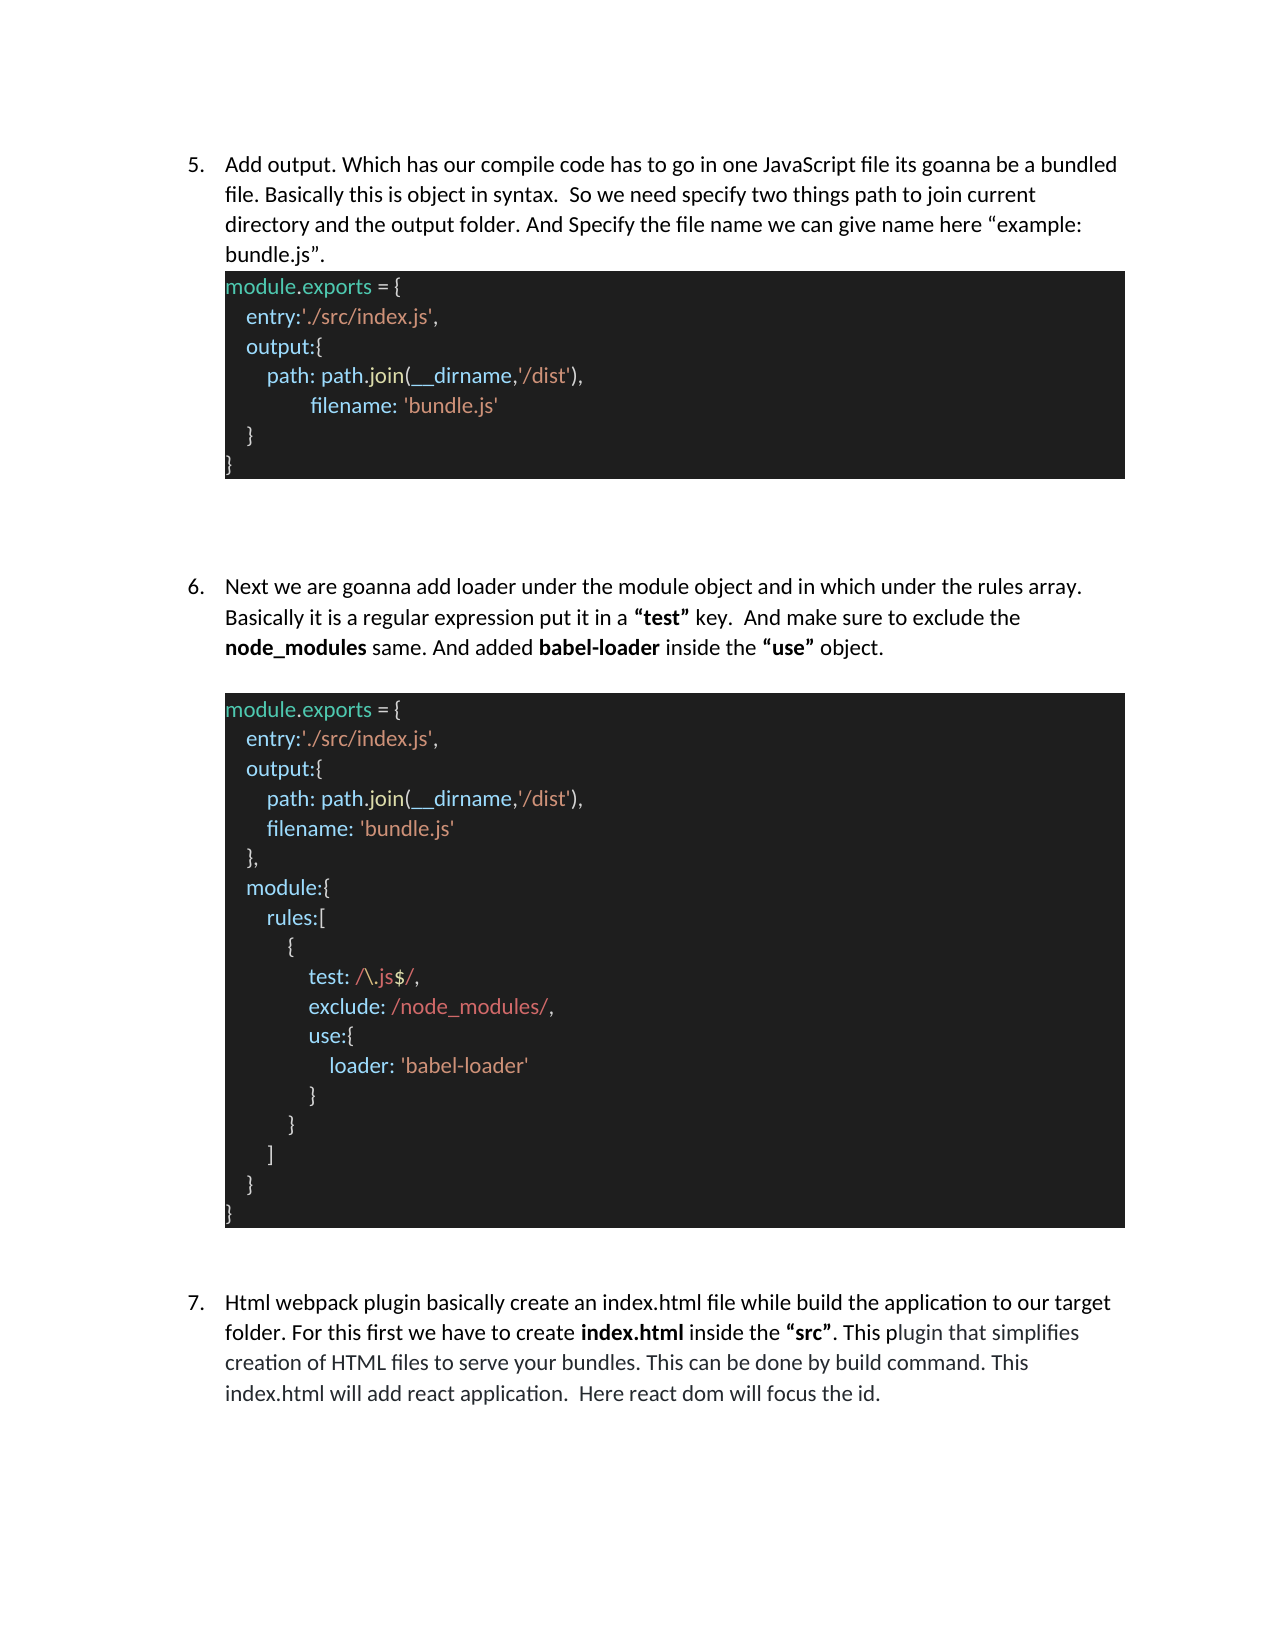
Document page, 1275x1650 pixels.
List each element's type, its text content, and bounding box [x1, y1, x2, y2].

list filename: 'bundle.js' [225, 389, 1125, 419]
list use:{ [225, 1020, 1125, 1049]
list } [225, 1109, 1125, 1138]
list } [225, 449, 1125, 479]
list } [225, 1079, 1125, 1109]
list module.exports = { [225, 693, 1125, 723]
list ] [225, 1138, 1125, 1168]
list Next we are goanna add loader under the module object and in which under the rules array. Basically it is a regular expression put it in a “test” key. And make sure to exclude the node_modules same. And added babel-loader inside the “use” object. [187, 572, 1125, 661]
list path: path.join(__dirname,'/dist'), [225, 360, 1125, 389]
list } [225, 419, 1125, 449]
list entry:'./src/index.js', [225, 723, 1125, 753]
list } [225, 1198, 1125, 1228]
list output:{ [225, 330, 1125, 360]
list exclude: /node_modules/, [225, 990, 1125, 1020]
list module.exports = { [225, 271, 1125, 301]
list { [225, 931, 1125, 960]
list }, [225, 842, 1125, 871]
list filename: 'bundle.js' [225, 812, 1125, 842]
list Html webpack plugin basically create an index.html file while build the application to our target folder. For this first we have to create index.html inside the “src”. This plugin that simplifies creation of HTML files to serve your bundles. This can be done by build command. This index.html will add react application. Here react dom will focus the id. [187, 1288, 1125, 1407]
list module:{ [225, 871, 1125, 901]
list loader: 'babel-loader' [225, 1049, 1125, 1079]
list test: /\.js$/, [225, 960, 1125, 990]
list path: path.join(__dirname,'/dist'), [225, 782, 1125, 812]
list output:{ [225, 753, 1125, 782]
list } [225, 1168, 1125, 1198]
list entry:'./src/index.js', [225, 301, 1125, 330]
list rules:[ [225, 901, 1125, 931]
list Add output. Which has our compile code has to go in one JavaScript file its goanna be a bundled file. Basically this is object in syntax. So we need specify two things path to join current directory and the output folder. And Specify the file name we can give name here “example: bundle.js”. [187, 150, 1125, 269]
